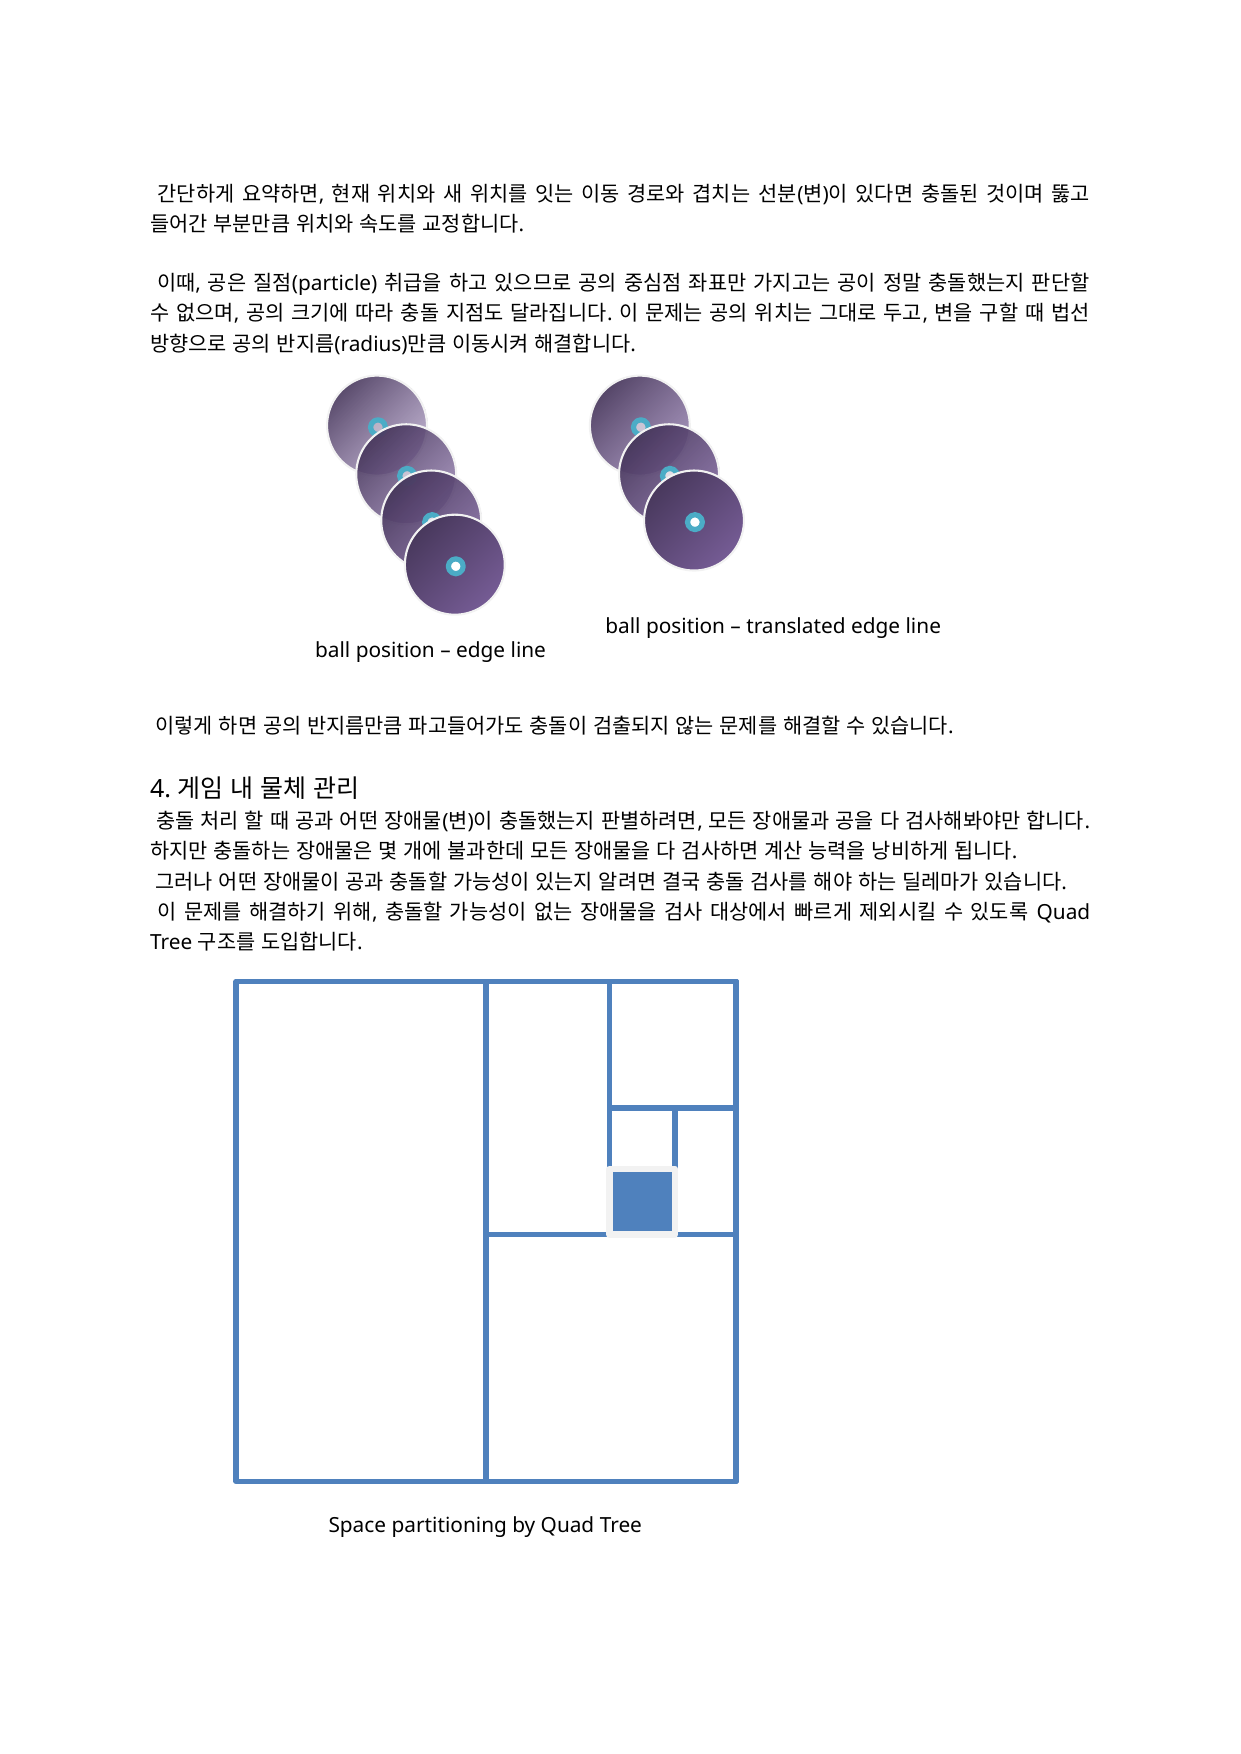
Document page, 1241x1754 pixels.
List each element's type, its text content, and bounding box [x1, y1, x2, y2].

text 그러나 어떤 장애물이 공과 충돌할 가능성이 있는지 알려면 결국 충돌 검사를 해야 하는 딜레마가 있습니다. [150, 865, 1090, 895]
text 4. 게임 내 물체 관리 [150, 768, 1090, 804]
text 간단하게 요약하면, 현재 위치와 새 위치를 잇는 이동 경로와 겹치는 선분(변)이 있다면 충돌된 것이며 뚫고 들어간 부분만큼 위치와 속도를 교정합니다. [150, 177, 1090, 238]
text 이 문제를 해결하기 위해, 충돌할 가능성이 없는 장애물을 검사 대상에서 빠르게 제외시킬 수 있도록 Quad Tree 구조를 도입합니다. [150, 895, 1090, 956]
text 충돌 처리 할 때 공과 어떤 장애물(변)이 충돌했는지 판별하려면, 모든 장애물과 공을 다 검사해봐야만 합니다. 하지만 충돌하는 장애물은 몇 개에 불과한데 모든 장애물을 다 검사하면 계산 능력을 낭비하게 됩니다. [150, 804, 1090, 865]
text 이때, 공은 질점(particle) 취급을 하고 있으므로 공의 중심점 좌표만 가지고는 공이 정말 충돌했는지 판단할 수 없으며, 공의 크기에 따라 충돌 지점도 달라집니다. 이 문제는 공의 위치는 그대로 두고, 변을 구할 때 법선 방향으로 공의 반지름(radius)만큼 이동시켜 해결합니다. [150, 266, 1090, 357]
text 이렇게 하면 공의 반지름만큼 파고들어가도 충돌이 검출되지 않는 문제를 해결할 수 있습니다. [150, 709, 1090, 739]
